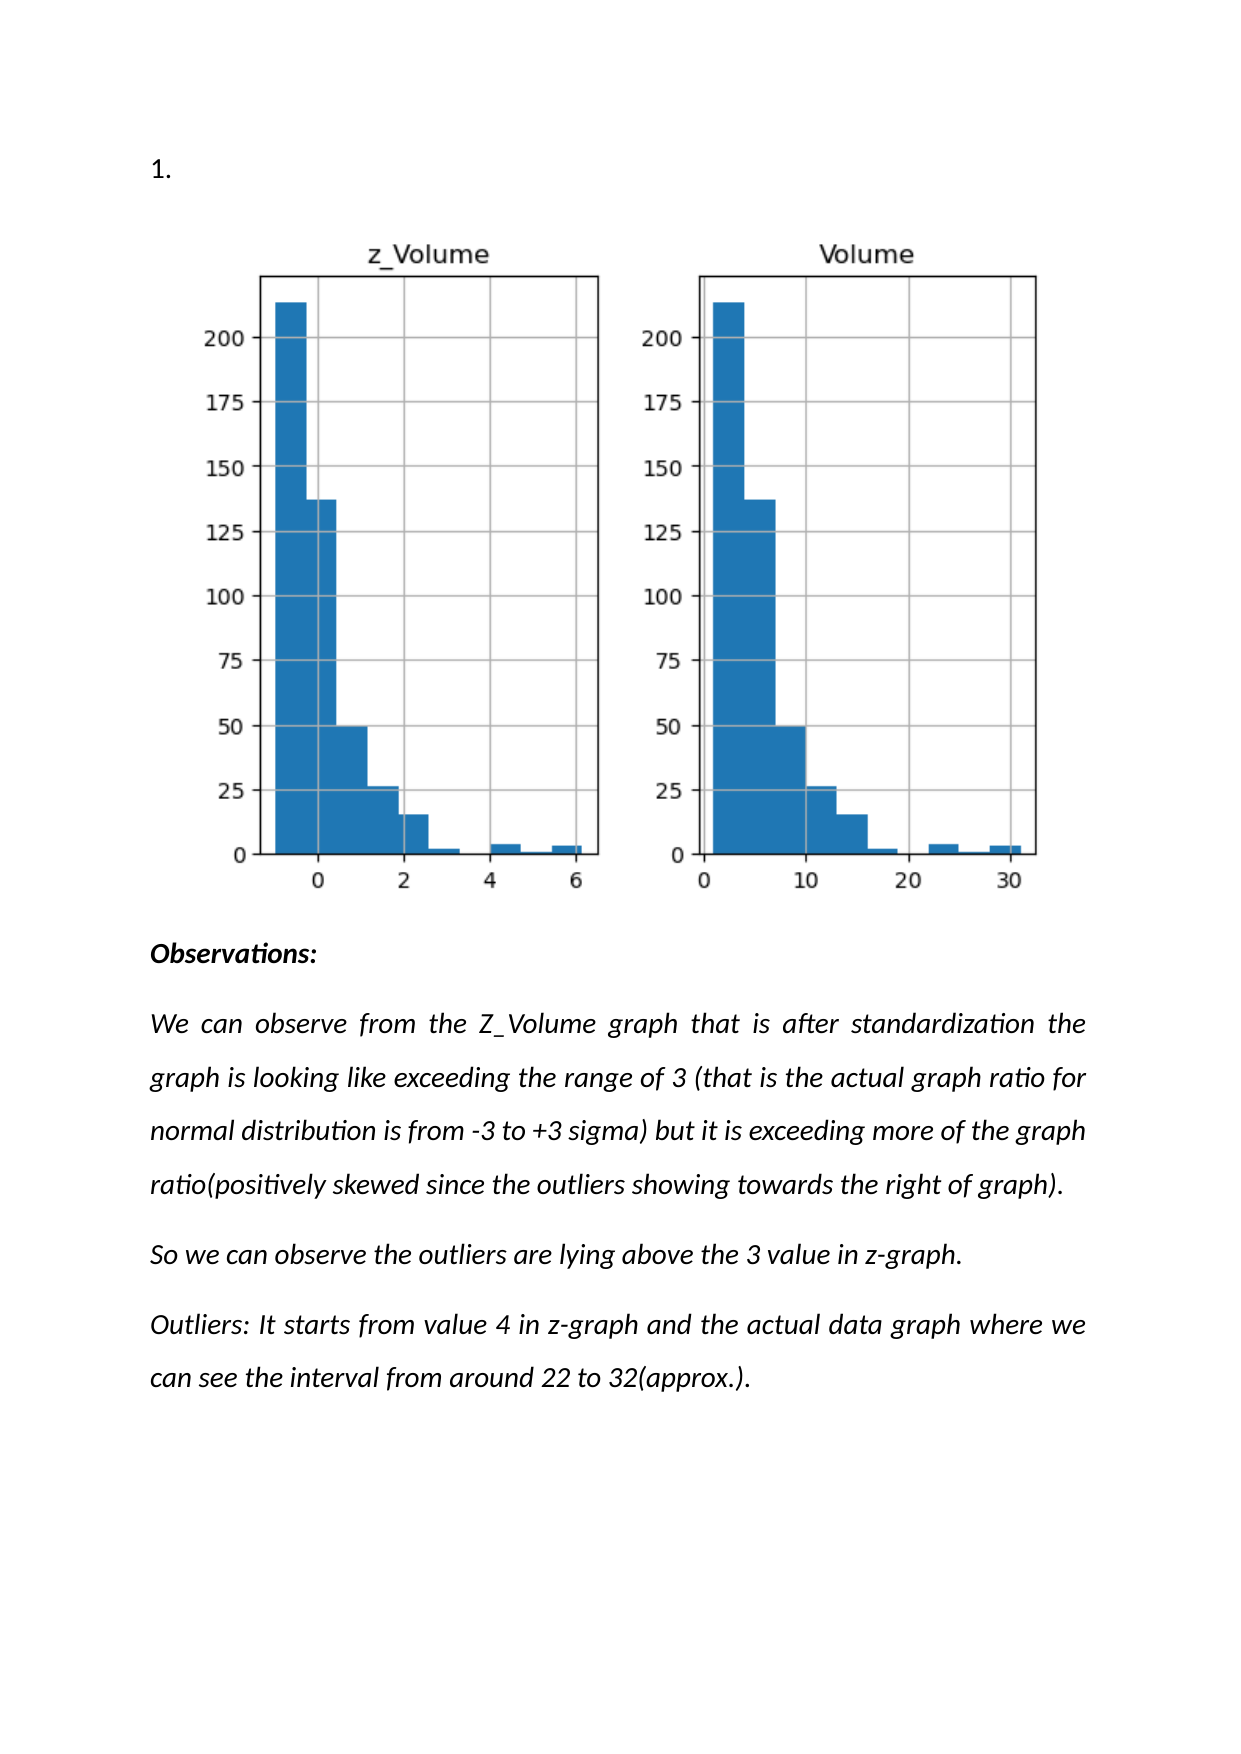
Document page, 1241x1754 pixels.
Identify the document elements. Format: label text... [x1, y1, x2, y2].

text So we can observe the outliers are lying above the 3 value in z-graph. [150, 1236, 1090, 1272]
text Outliers: It starts from value 4 in z-graph and the actual data graph where we can see the interval from around 22 to 32(approx.). [150, 1306, 1090, 1395]
list 1. [150, 150, 1090, 186]
text We can observe from the Z_Volume graph that is after standardization the graph is looking like exceeding the range of 3 (that is the actual graph ratio for normal distribution is from -3 to +3 sigma) but it is exceeding more of the graph ratio(positively skewed since the outliers showing towards the right of graph). [150, 1006, 1090, 1202]
picture [188, 229, 1051, 907]
